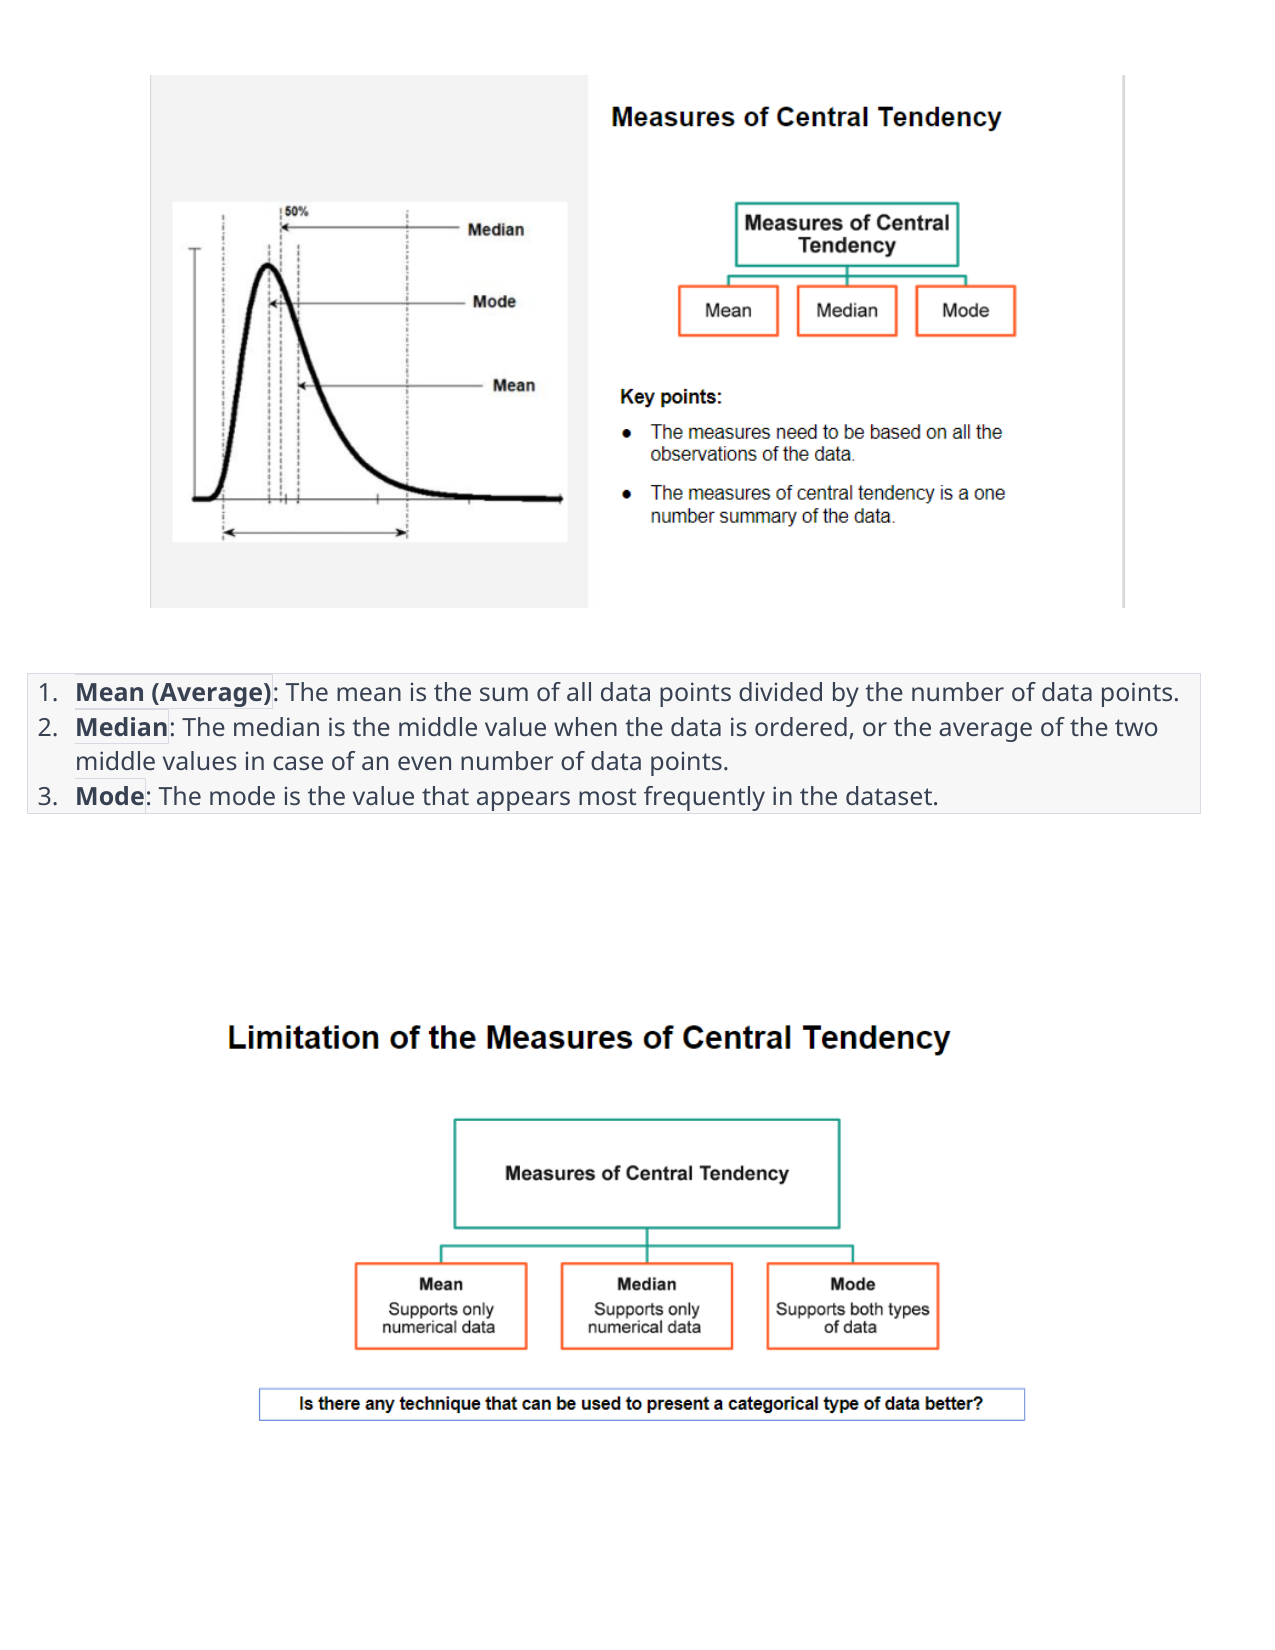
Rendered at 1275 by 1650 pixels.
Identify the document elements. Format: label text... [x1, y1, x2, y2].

list Mode: The mode is the value that appears most frequently in the dataset. [146, 777, 1200, 813]
list Median: The median is the middle value when the data is ordered, or the average of the two middle values in case of an even number of data points. [28, 708, 1200, 777]
list Mean (Average): The mean is the sum of all data points divided by the number of data points. [273, 674, 1200, 708]
list Mean (Average): The mean is the sum of all data points divided by the number of data points. [28, 674, 272, 708]
